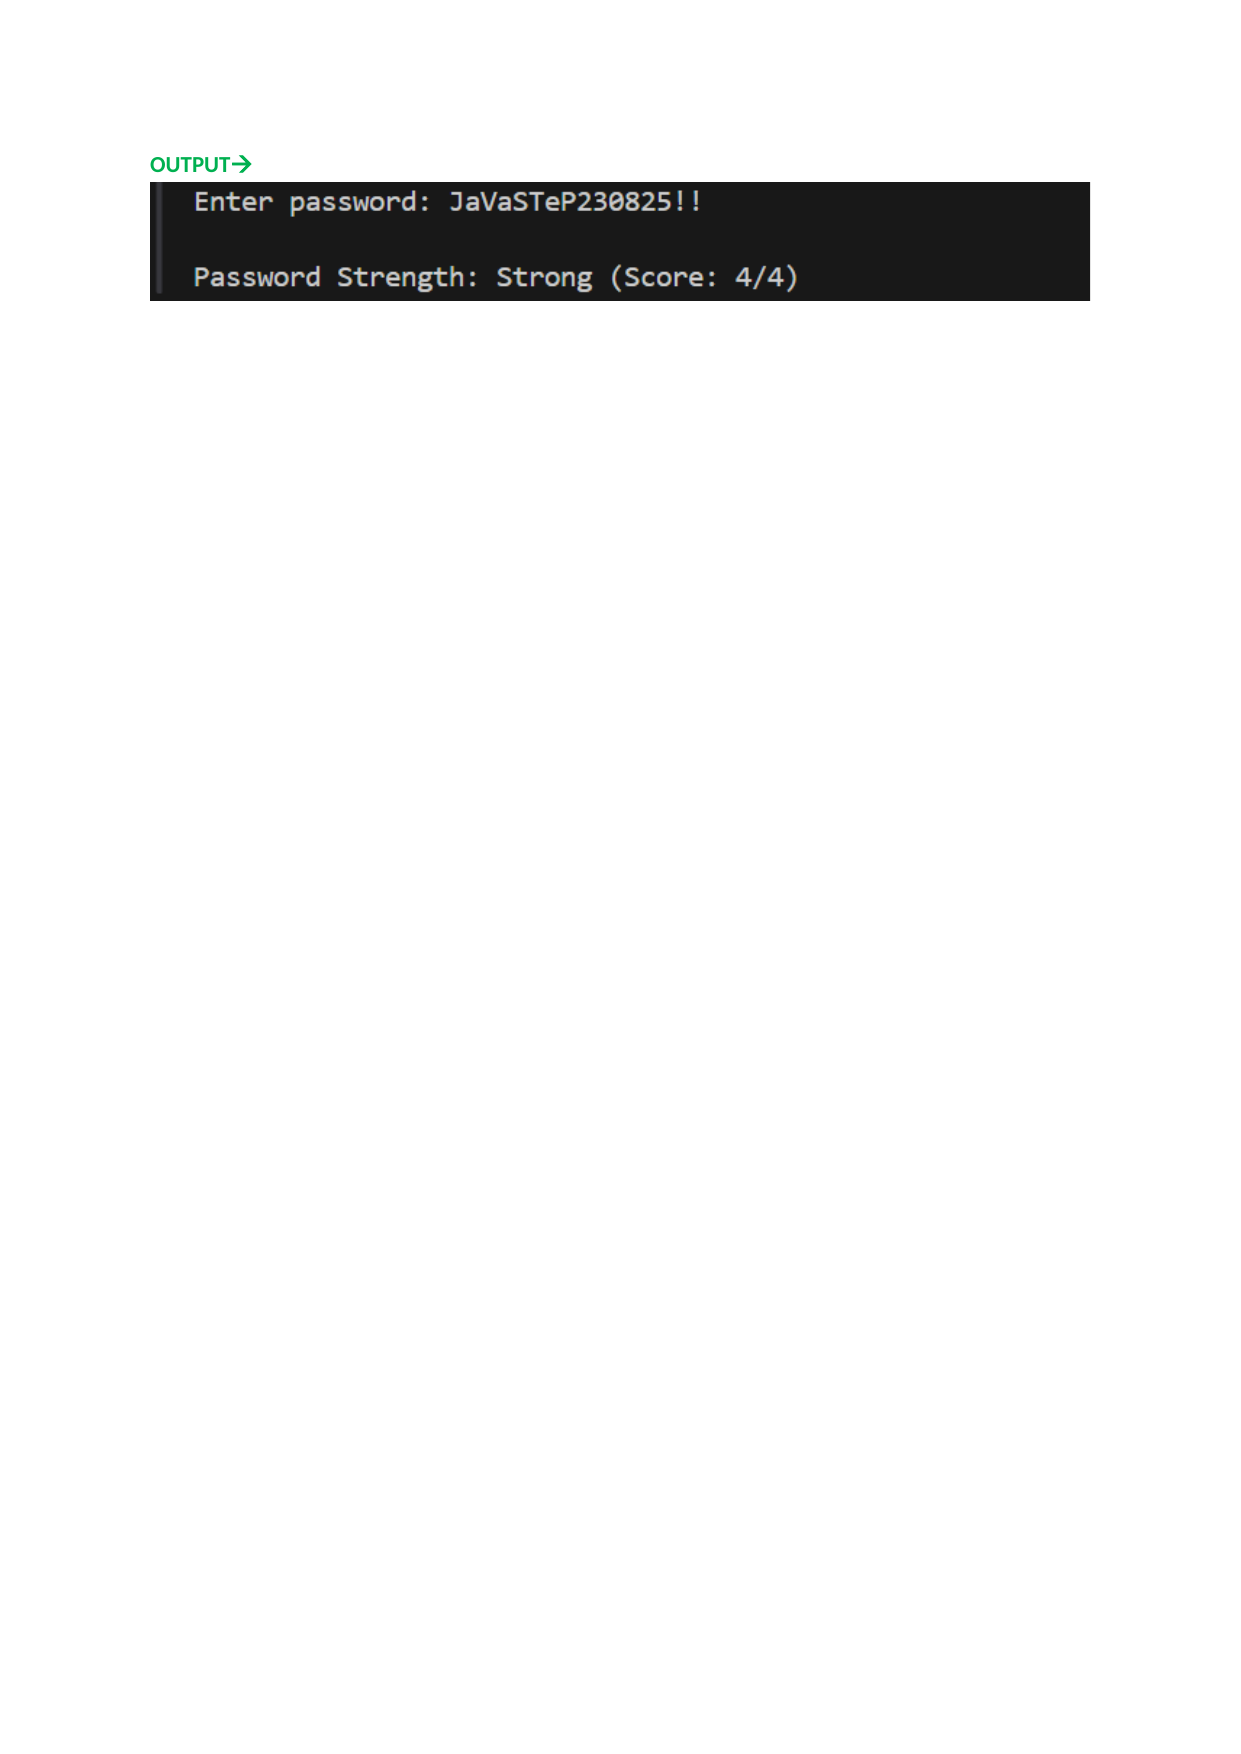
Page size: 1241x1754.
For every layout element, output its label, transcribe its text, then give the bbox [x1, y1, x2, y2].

picture [150, 182, 1091, 301]
text OUTPUT [150, 150, 1090, 182]
